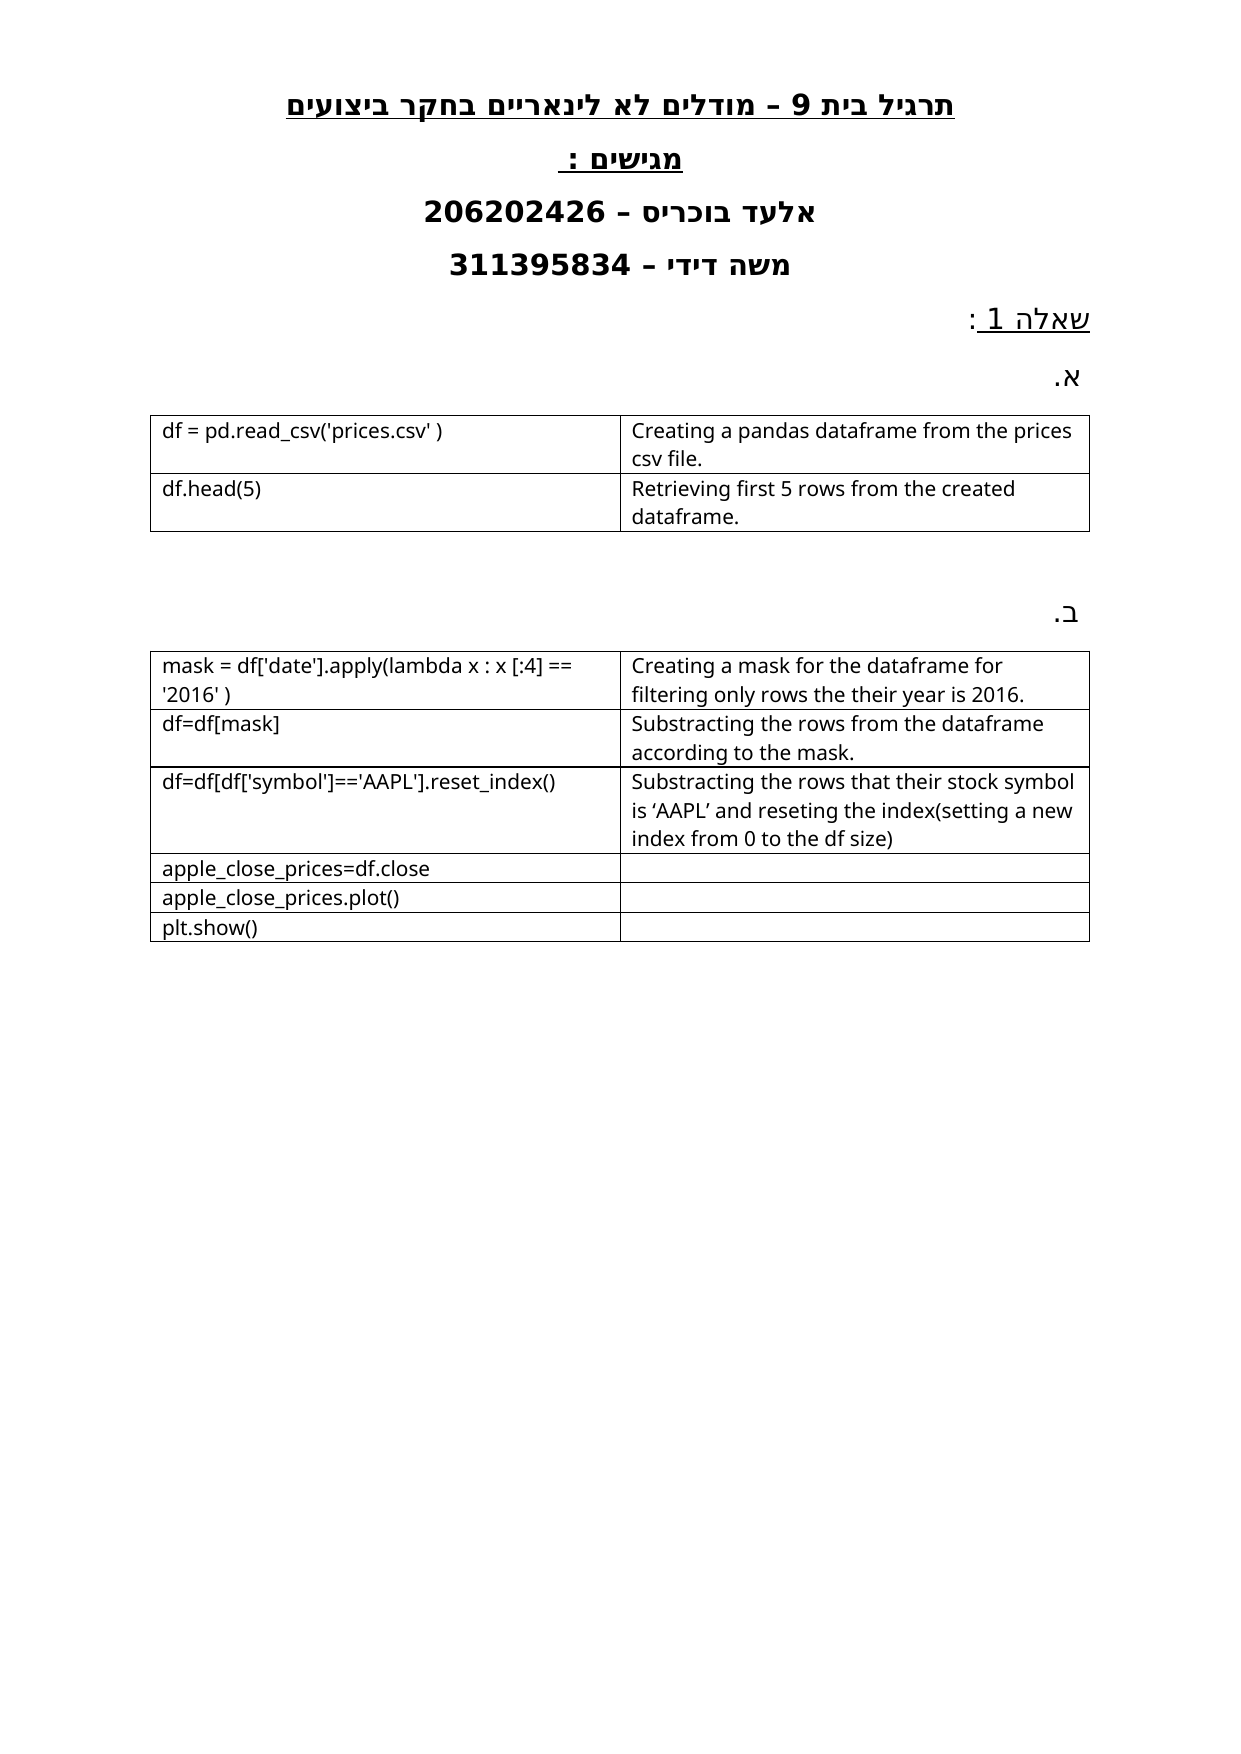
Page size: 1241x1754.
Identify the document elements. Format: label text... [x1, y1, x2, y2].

table_header df = pd.read_csv('prices.csv' ) [151, 416, 620, 473]
table_cell df=df[df['symbol']=='AAPL'].reset_index() [151, 768, 620, 853]
table_cell Substracting the rows from the dataframe according to the mask. [621, 710, 1089, 766]
text אלעד בוכריס – 206202426 [150, 195, 1090, 229]
text תרגיל בית 9 – מודלים לא לינאריים בחקר ביצועים [150, 89, 1090, 123]
table_cell plt.show() [151, 913, 620, 941]
text שאלה 1 : [150, 302, 1090, 336]
table_cell df.head(5) [151, 474, 620, 531]
table_cell apple_close_prices=df.close [151, 854, 620, 882]
table_header mask = df['date'].apply(lambda x : x [:4] == '2016' ) [151, 652, 620, 708]
table_cell apple_close_prices.plot() [151, 883, 620, 912]
table_cell [621, 883, 1089, 912]
table_header Creating a pandas dataframe from the prices csv file. [621, 416, 1089, 473]
text משה דידי – 311395834 [150, 249, 1090, 283]
table_cell [621, 854, 1089, 882]
text מגישים : [150, 142, 1090, 176]
table_cell [621, 913, 1089, 941]
table_header Creating a mask for the dataframe for filtering only rows the their year is 2016. [621, 652, 1089, 708]
table_cell df=df[mask] [151, 710, 620, 766]
table_cell Substracting the rows that their stock symbol is ‘AAPL’ and reseting the index(setting a new index from 0 to the df size) [621, 768, 1089, 853]
table_cell Retrieving first 5 rows from the created dataframe. [621, 474, 1089, 531]
